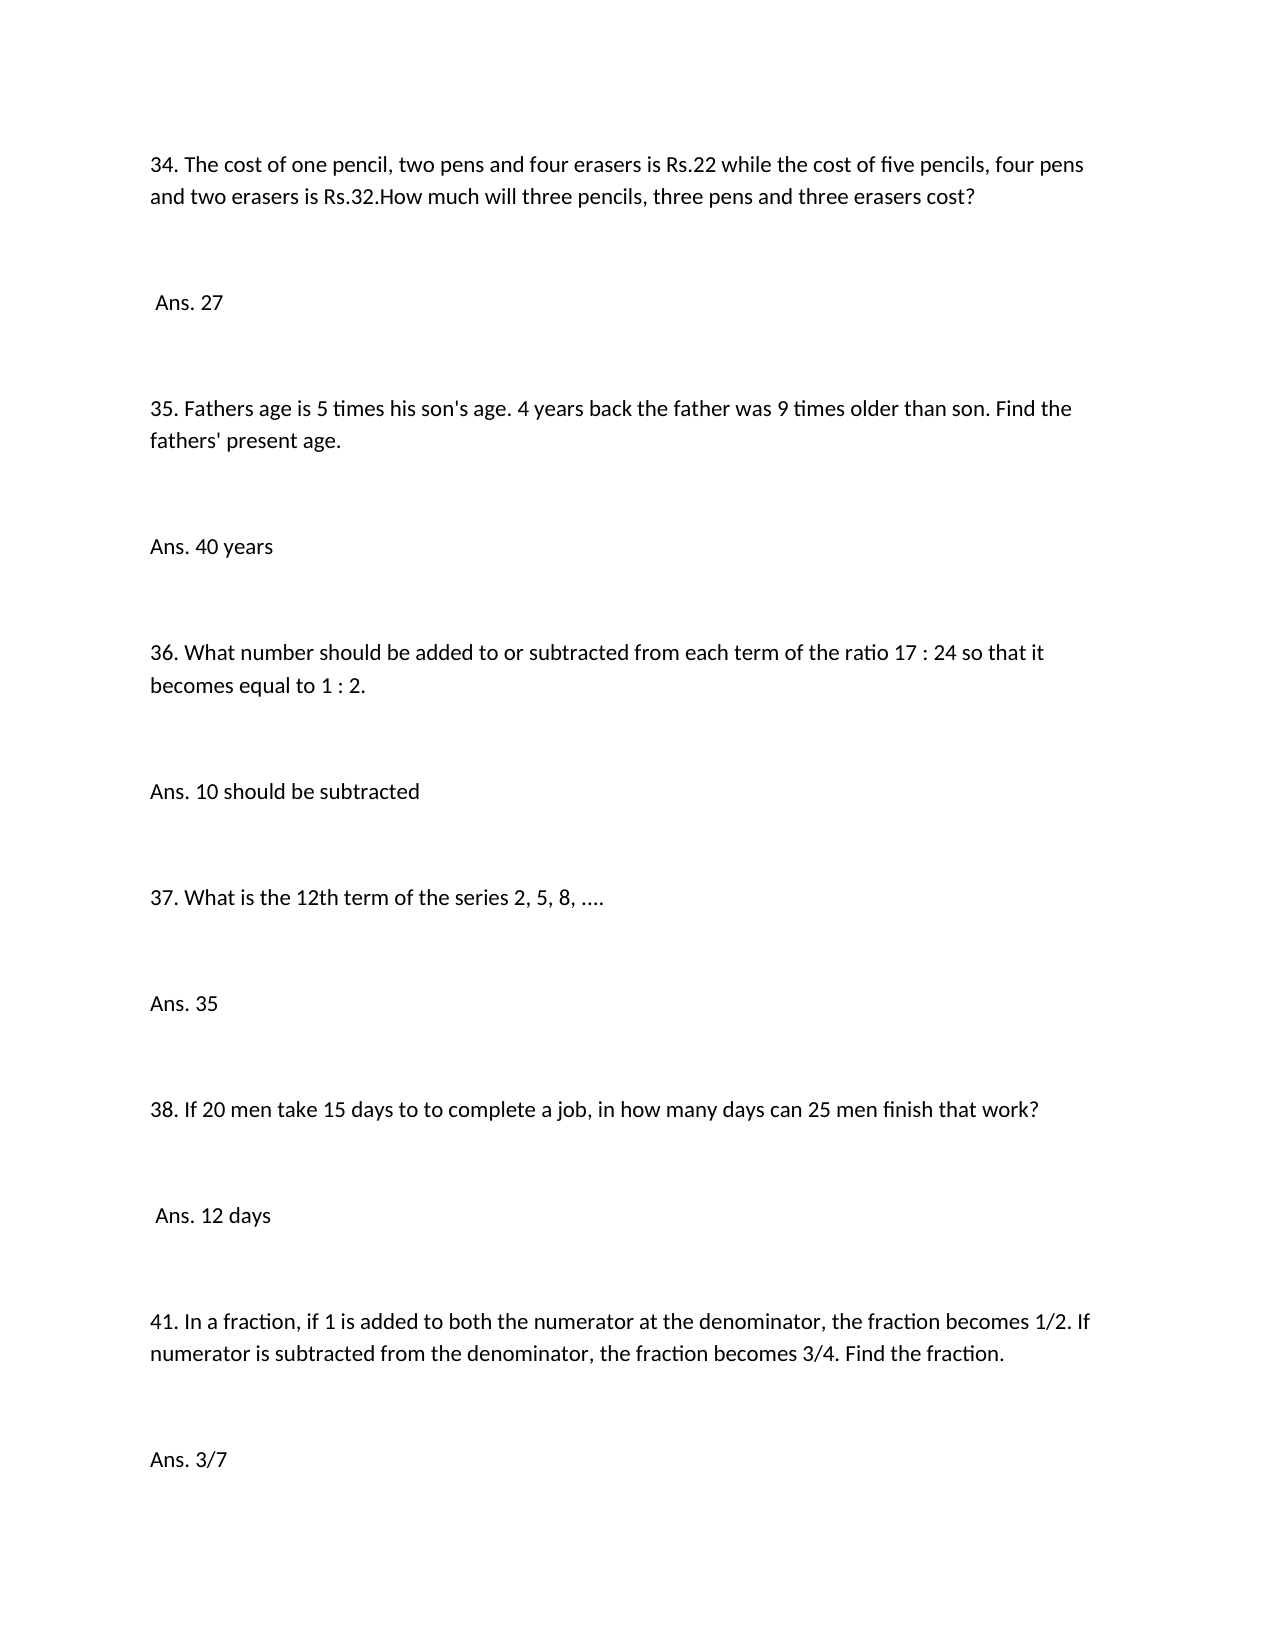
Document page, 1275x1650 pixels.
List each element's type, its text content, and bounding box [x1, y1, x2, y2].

text Ans. 12 days [150, 1201, 1125, 1229]
text Ans. 10 should be subtracted [150, 777, 1125, 805]
text 37. What is the 12th term of the series 2, 5, 8, .... [150, 883, 1125, 911]
text Ans. 3/7 [150, 1445, 1125, 1473]
text 34. The cost of one pencil, two pens and four erasers is Rs.22 while the cost of five pencils, four pens and two erasers is Rs.32.How much will three pencils, three pens and three erasers cost? [150, 150, 1125, 210]
text Ans. 40 years [150, 532, 1125, 561]
text 41. In a fraction, if 1 is added to both the numerator at the denominator, the fraction becomes 1/2. If numerator is subtracted from the denominator, the fraction becomes 3/4. Find the fraction. [150, 1307, 1125, 1367]
text 38. If 20 men take 15 days to to complete a job, in how many days can 25 men finish that work? [150, 1095, 1125, 1123]
text 36. What number should be added to or subtracted from each term of the ratio 17 : 24 so that it becomes equal to 1 : 2. [150, 638, 1125, 699]
text Ans. 35 [150, 989, 1125, 1017]
text Ans. 27 [150, 288, 1125, 316]
text 35. Fathers age is 5 times his son's age. 4 years back the father was 9 times older than son. Find the fathers' present age. [150, 394, 1125, 454]
